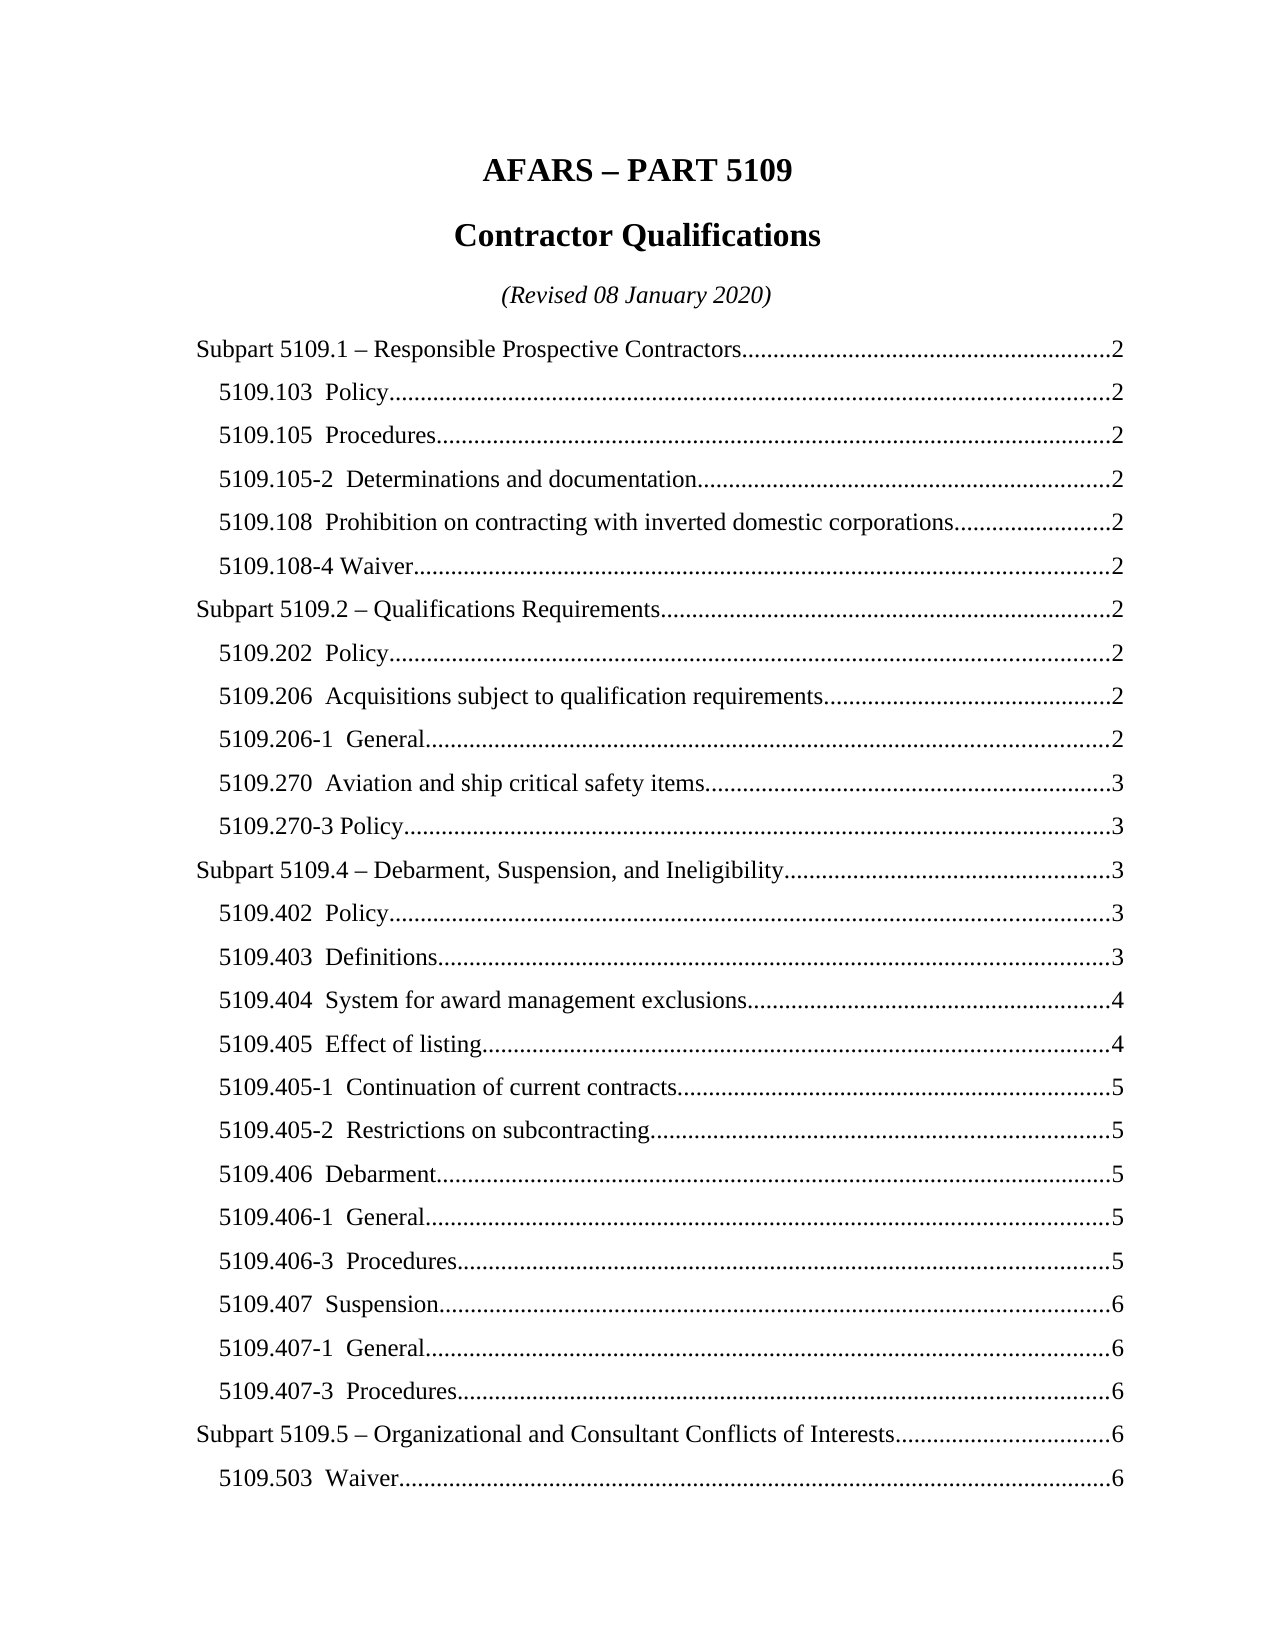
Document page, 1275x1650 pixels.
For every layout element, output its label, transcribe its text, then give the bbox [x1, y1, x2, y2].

text 5109.403 Definitions. 3 [219, 942, 1125, 971]
text 5109.105 Procedures. 2 [219, 421, 1125, 449]
text AFARS – PART 5109 [150, 150, 1125, 188]
text 5109.406-1 General. 5 [219, 1202, 1125, 1231]
text 5109.404 System for award management exclusions. 4 [219, 985, 1125, 1014]
text 5109.405-2 Restrictions on subcontracting. 5 [219, 1116, 1125, 1144]
text 5109.406 Debarment. 5 [219, 1159, 1125, 1188]
text 5109.270 Aviation and ship critical safety items. 3 [219, 768, 1125, 797]
text 5109.407-1 General. 6 [219, 1333, 1125, 1361]
text 5109.105-2 Determinations and documentation. 2 [219, 464, 1125, 493]
text 5109.108-4 Waiver. 2 [219, 551, 1125, 579]
text 5109.407 Suspension. 6 [219, 1289, 1125, 1318]
text 5109.206-1 General. 2 [219, 724, 1125, 753]
text Contractor Qualifications [150, 215, 1125, 253]
text Subpart 5109.2 – Qualifications Requirements 2 [196, 594, 1125, 623]
text Subpart 5109.1 – Responsible Prospective Contractors 2 [196, 334, 1125, 362]
text 5109.405-1 Continuation of current contracts. 5 [219, 1072, 1125, 1101]
text Subpart 5109.4 – Debarment, Suspension, and Ineligibility 3 [196, 855, 1125, 884]
text Subpart 5109.5 – Organizational and Consultant Conflicts of Interests 6 [196, 1419, 1125, 1448]
text 5109.405 Effect of listing. 4 [219, 1029, 1125, 1057]
text 5109.103 Policy 2 [219, 377, 1125, 406]
text 5109.406-3 Procedures. 5 [219, 1246, 1125, 1274]
text 5109.402 Policy. 3 [219, 898, 1125, 927]
text 5109.108 Prohibition on contracting with inverted domestic corporations. 2 [219, 507, 1125, 536]
text 5109.503 Waiver. 6 [219, 1463, 1125, 1492]
text 5109.206 Acquisitions subject to qualification requirements. 2 [219, 681, 1125, 710]
text (Revised 08 January 2020) [150, 280, 1125, 308]
text 5109.202 Policy. 2 [219, 638, 1125, 666]
text 5109.407-3 Procedures. 6 [219, 1376, 1125, 1405]
text 5109.270-3 Policy. 3 [219, 811, 1125, 840]
